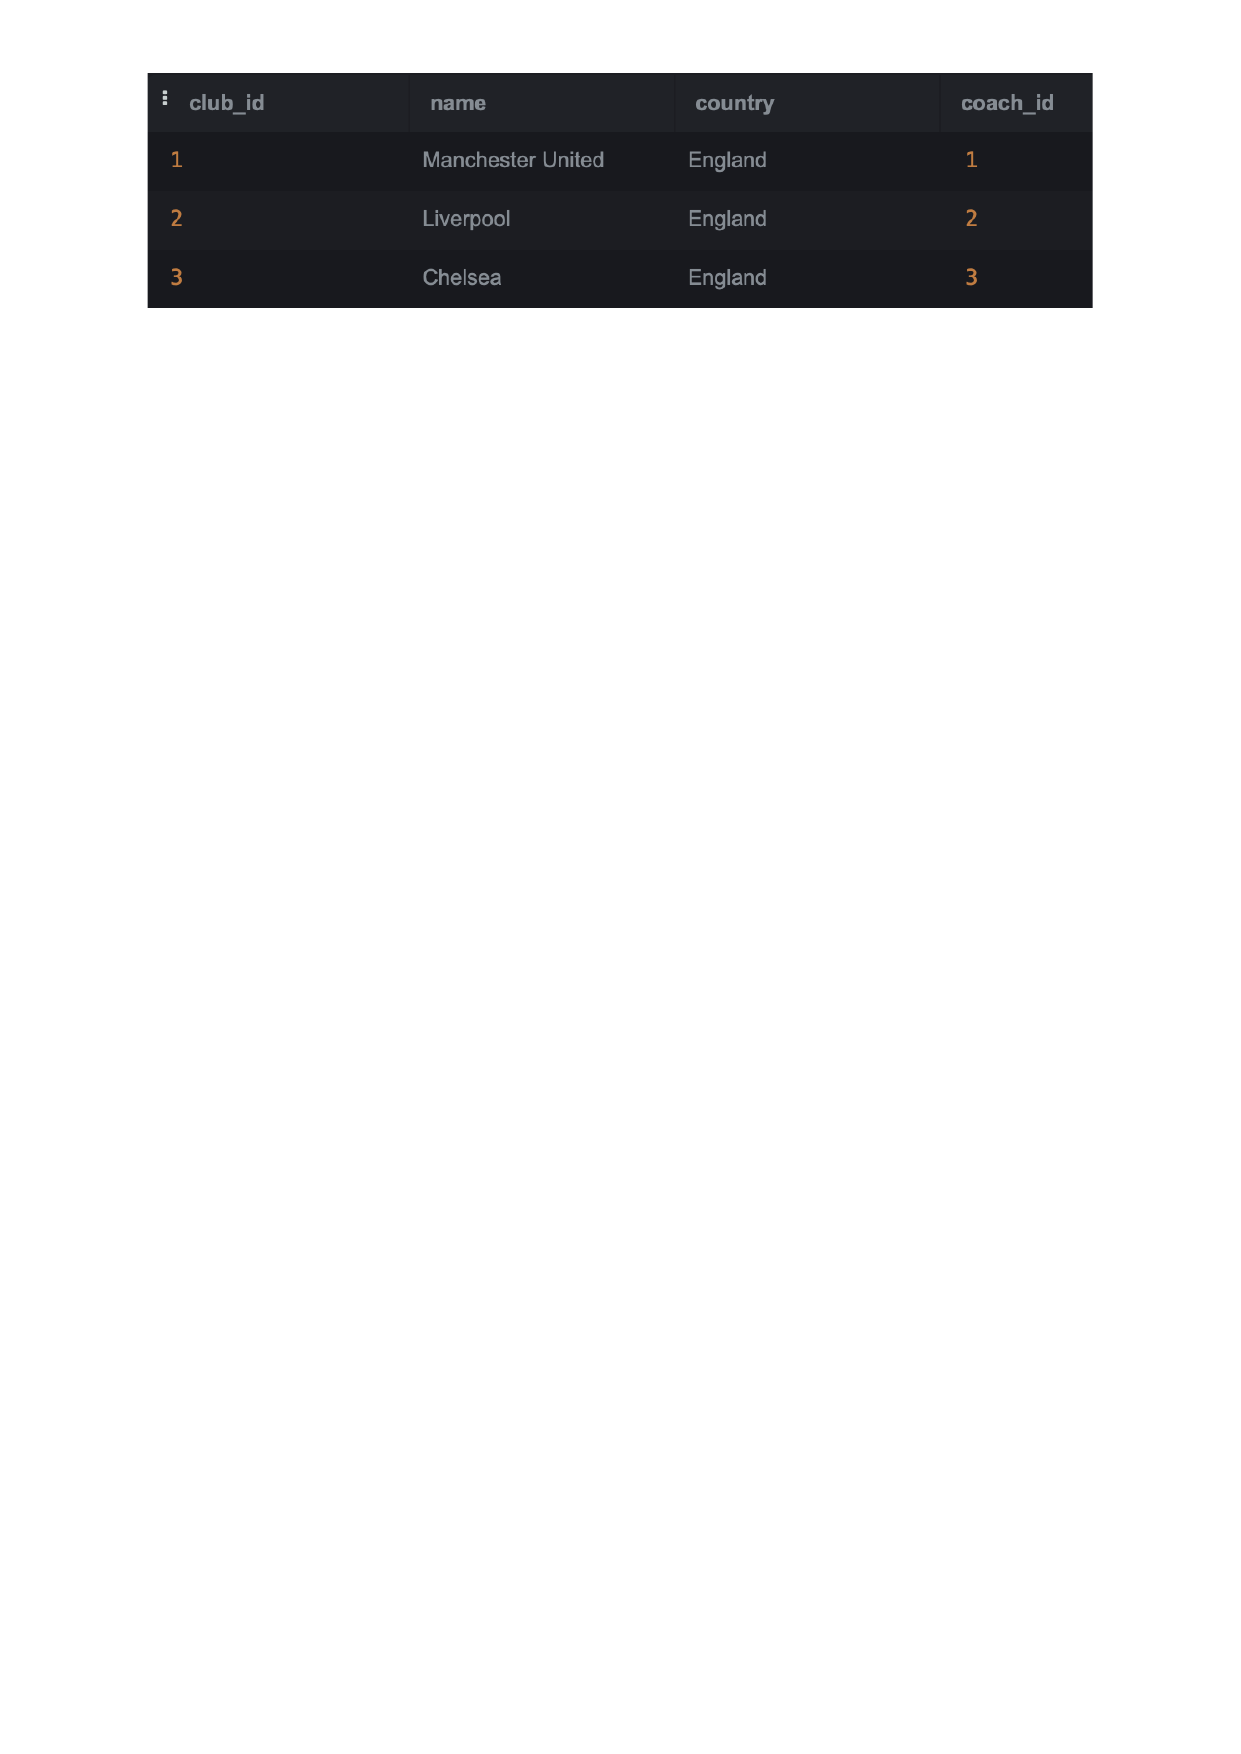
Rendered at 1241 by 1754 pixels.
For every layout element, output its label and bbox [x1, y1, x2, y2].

picture [147, 73, 1093, 308]
